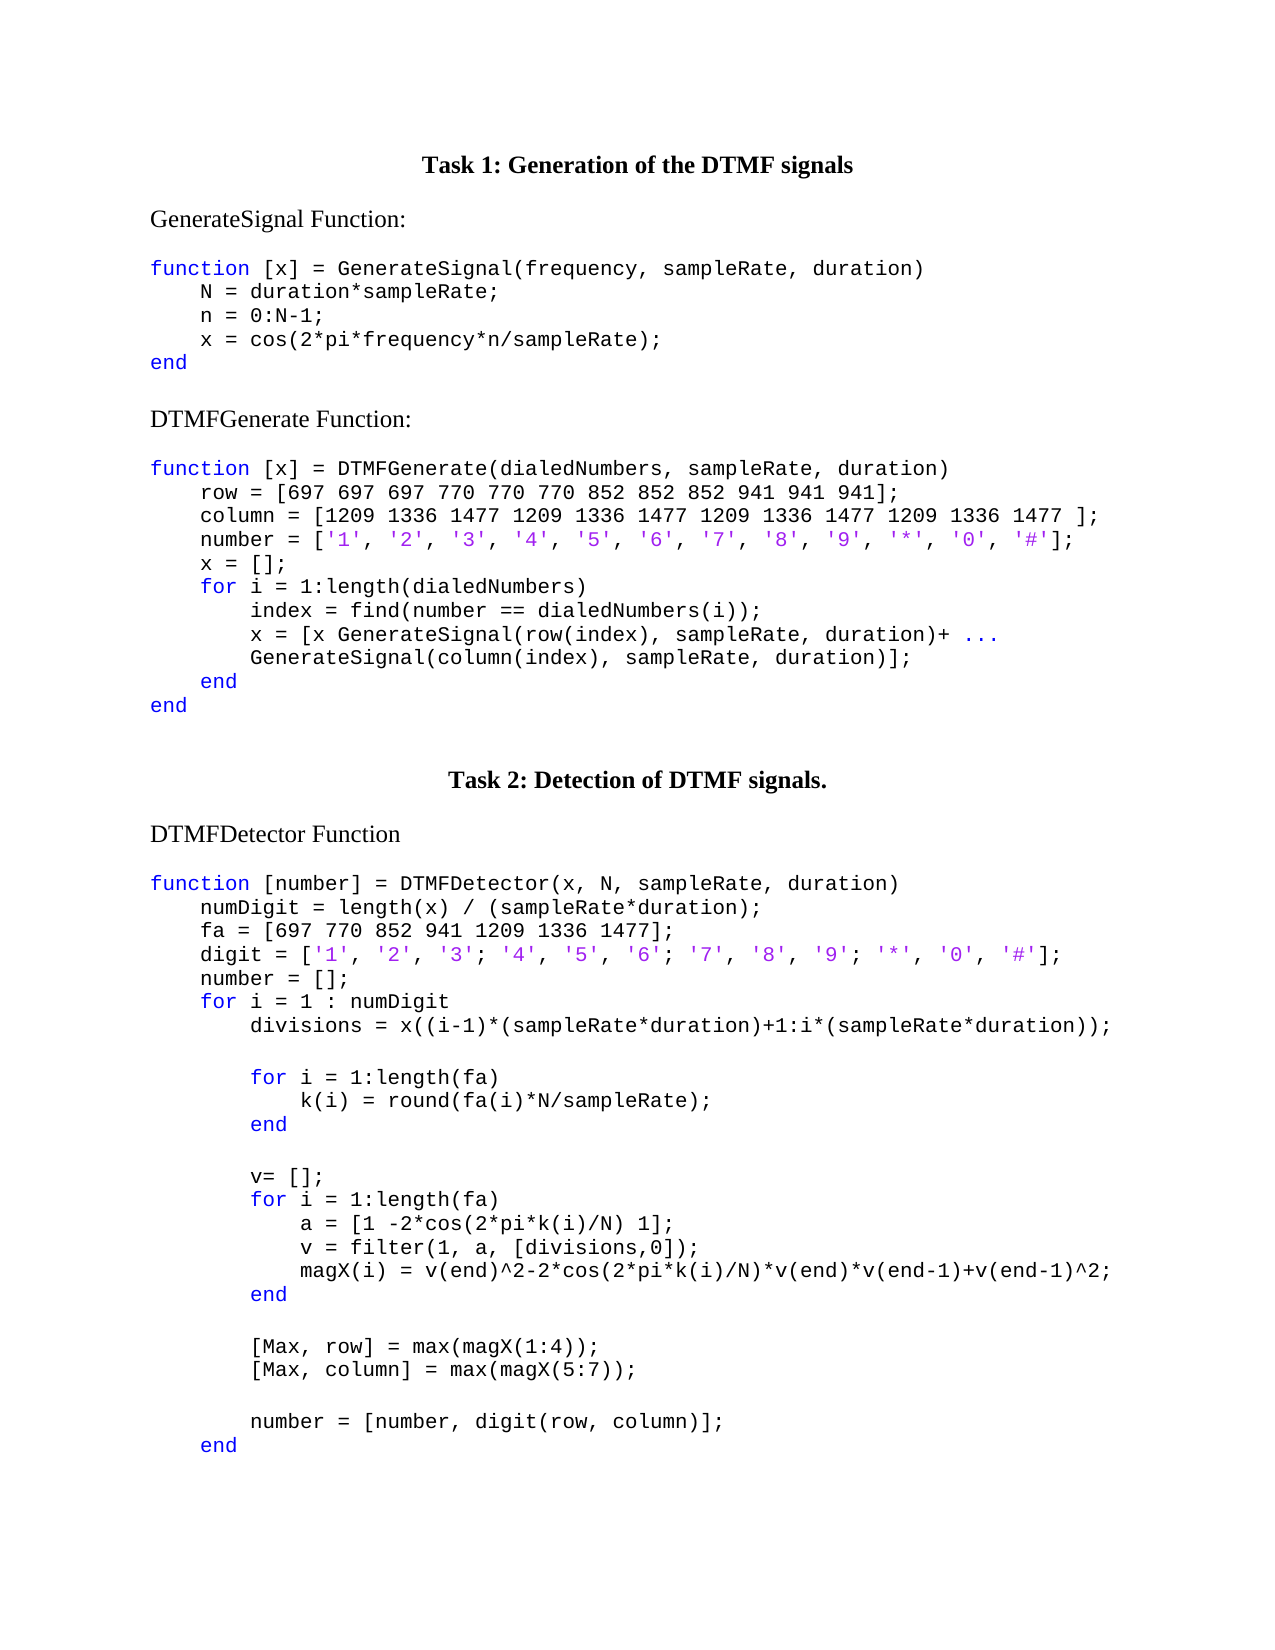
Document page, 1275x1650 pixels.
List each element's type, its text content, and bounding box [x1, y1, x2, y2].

text k(i) = round(fa(i)*N/sampleRate); [150, 1090, 1125, 1114]
text index = find(number == dialedNumbers(i)); [150, 600, 1125, 624]
text n = 0:N-1; [150, 305, 1125, 329]
text v = filter(1, a, [divisions,0]); [150, 1237, 1125, 1260]
text magX(i) = v(end)^2-2*cos(2*pi*k(i)/N)*v(end)*v(end-1)+v(end-1)^2; [150, 1260, 1125, 1284]
text x = [x GenerateSignal(row(index), sampleRate, duration)+ ... [150, 624, 1125, 647]
text function [x] = GenerateSignal(frequency, sampleRate, duration) [150, 258, 1125, 281]
text end [150, 1284, 1125, 1308]
text Task 1: Generation of the DTMF signals [150, 150, 1125, 179]
text x = cos(2*pi*frequency*n/sampleRate); [150, 329, 1125, 352]
text numDigit = length(x) / (sampleRate*duration); [150, 897, 1125, 921]
text v= []; [150, 1166, 1125, 1189]
text fa = [697 770 852 941 1209 1336 1477]; [150, 921, 1125, 944]
text row = [697 697 697 770 770 770 852 852 852 941 941 941]; [150, 482, 1125, 505]
text end [150, 352, 1125, 376]
text number = ['1', '2', '3', '4', '5', '6', '7', '8', '9', '*', '0', '#']; [150, 529, 1125, 553]
text N = duration*sampleRate; [150, 281, 1125, 305]
text function [number] = DTMFDetector(x, N, sampleRate, duration) [150, 873, 1125, 897]
text for i = 1:length(fa) [150, 1189, 1125, 1213]
text number = [number, digit(row, column)]; [150, 1411, 1125, 1434]
text DTMFGenerate Function: [150, 404, 1125, 433]
text end [150, 694, 1125, 718]
text divisions = x((i-1)*(sampleRate*duration)+1:i*(sampleRate*duration)); [150, 1015, 1125, 1039]
text for i = 1:length(dialedNumbers) [150, 576, 1125, 600]
text column = [1209 1336 1477 1209 1336 1477 1209 1336 1477 1209 1336 1477 ]; [150, 505, 1125, 529]
text function [x] = DTMFGenerate(dialedNumbers, sampleRate, duration) [150, 458, 1125, 482]
text x = []; [150, 553, 1125, 576]
text DTMFDetector Function [150, 819, 1125, 848]
text for i = 1 : numDigit [150, 991, 1125, 1015]
text for i = 1:length(fa) [150, 1067, 1125, 1090]
text GenerateSignal Function: [150, 204, 1125, 233]
text end [150, 671, 1125, 694]
text end [150, 1434, 1125, 1458]
text digit = ['1', '2', '3'; '4', '5', '6'; '7', '8', '9'; '*', '0', '#']; [150, 944, 1125, 968]
text [Max, row] = max(magX(1:4)); [150, 1336, 1125, 1359]
text Task 2: Detection of DTMF signals. [150, 766, 1125, 794]
text number = []; [150, 968, 1125, 991]
text end [150, 1114, 1125, 1138]
text GenerateSignal(column(index), sampleRate, duration)]; [150, 647, 1125, 671]
text [Max, column] = max(magX(5:7)); [150, 1359, 1125, 1383]
text a = [1 -2*cos(2*pi*k(i)/N) 1]; [150, 1213, 1125, 1237]
